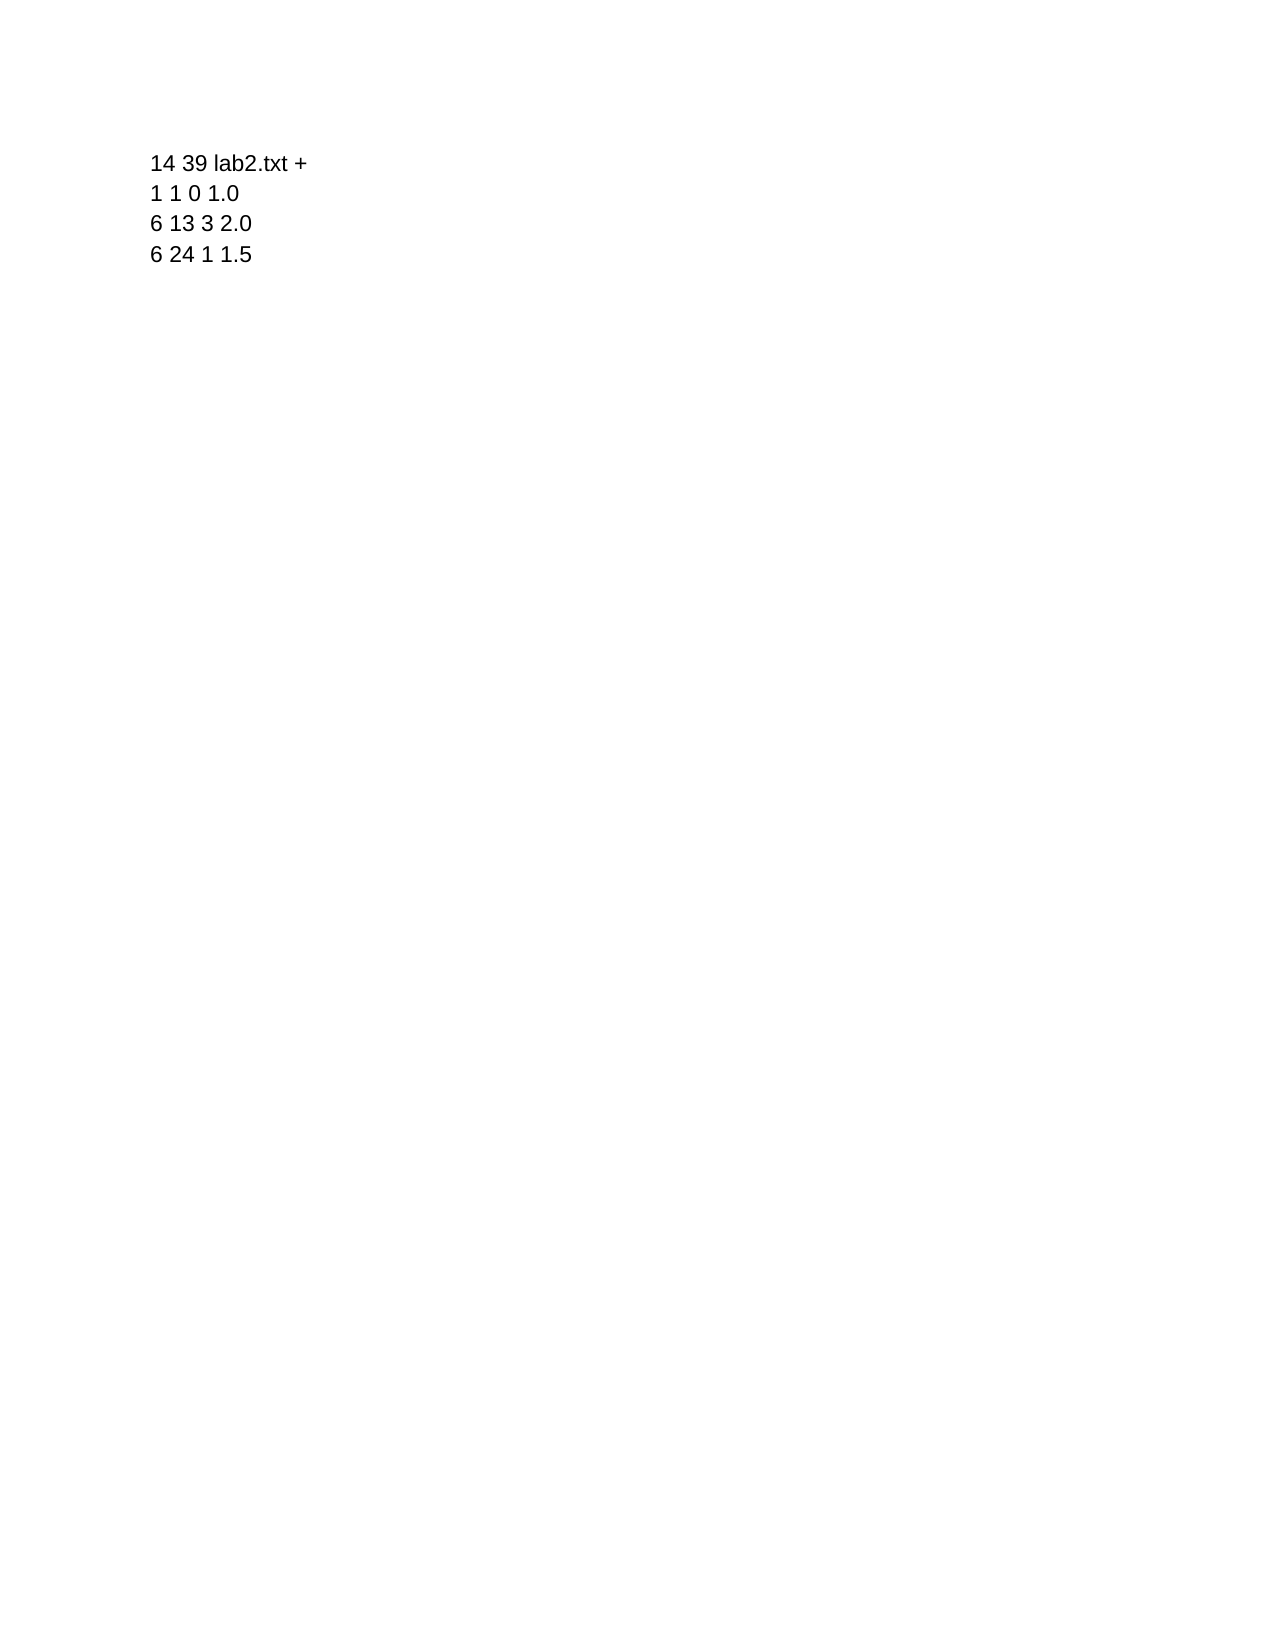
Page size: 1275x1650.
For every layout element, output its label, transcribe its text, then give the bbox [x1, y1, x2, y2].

text 6 24 1 1.5 [150, 241, 1125, 267]
text 6 13 3 2.0 [150, 210, 1125, 237]
text 1 1 0 1.0 [150, 180, 1125, 207]
text 14 39 lab2.txt + [150, 150, 1125, 176]
